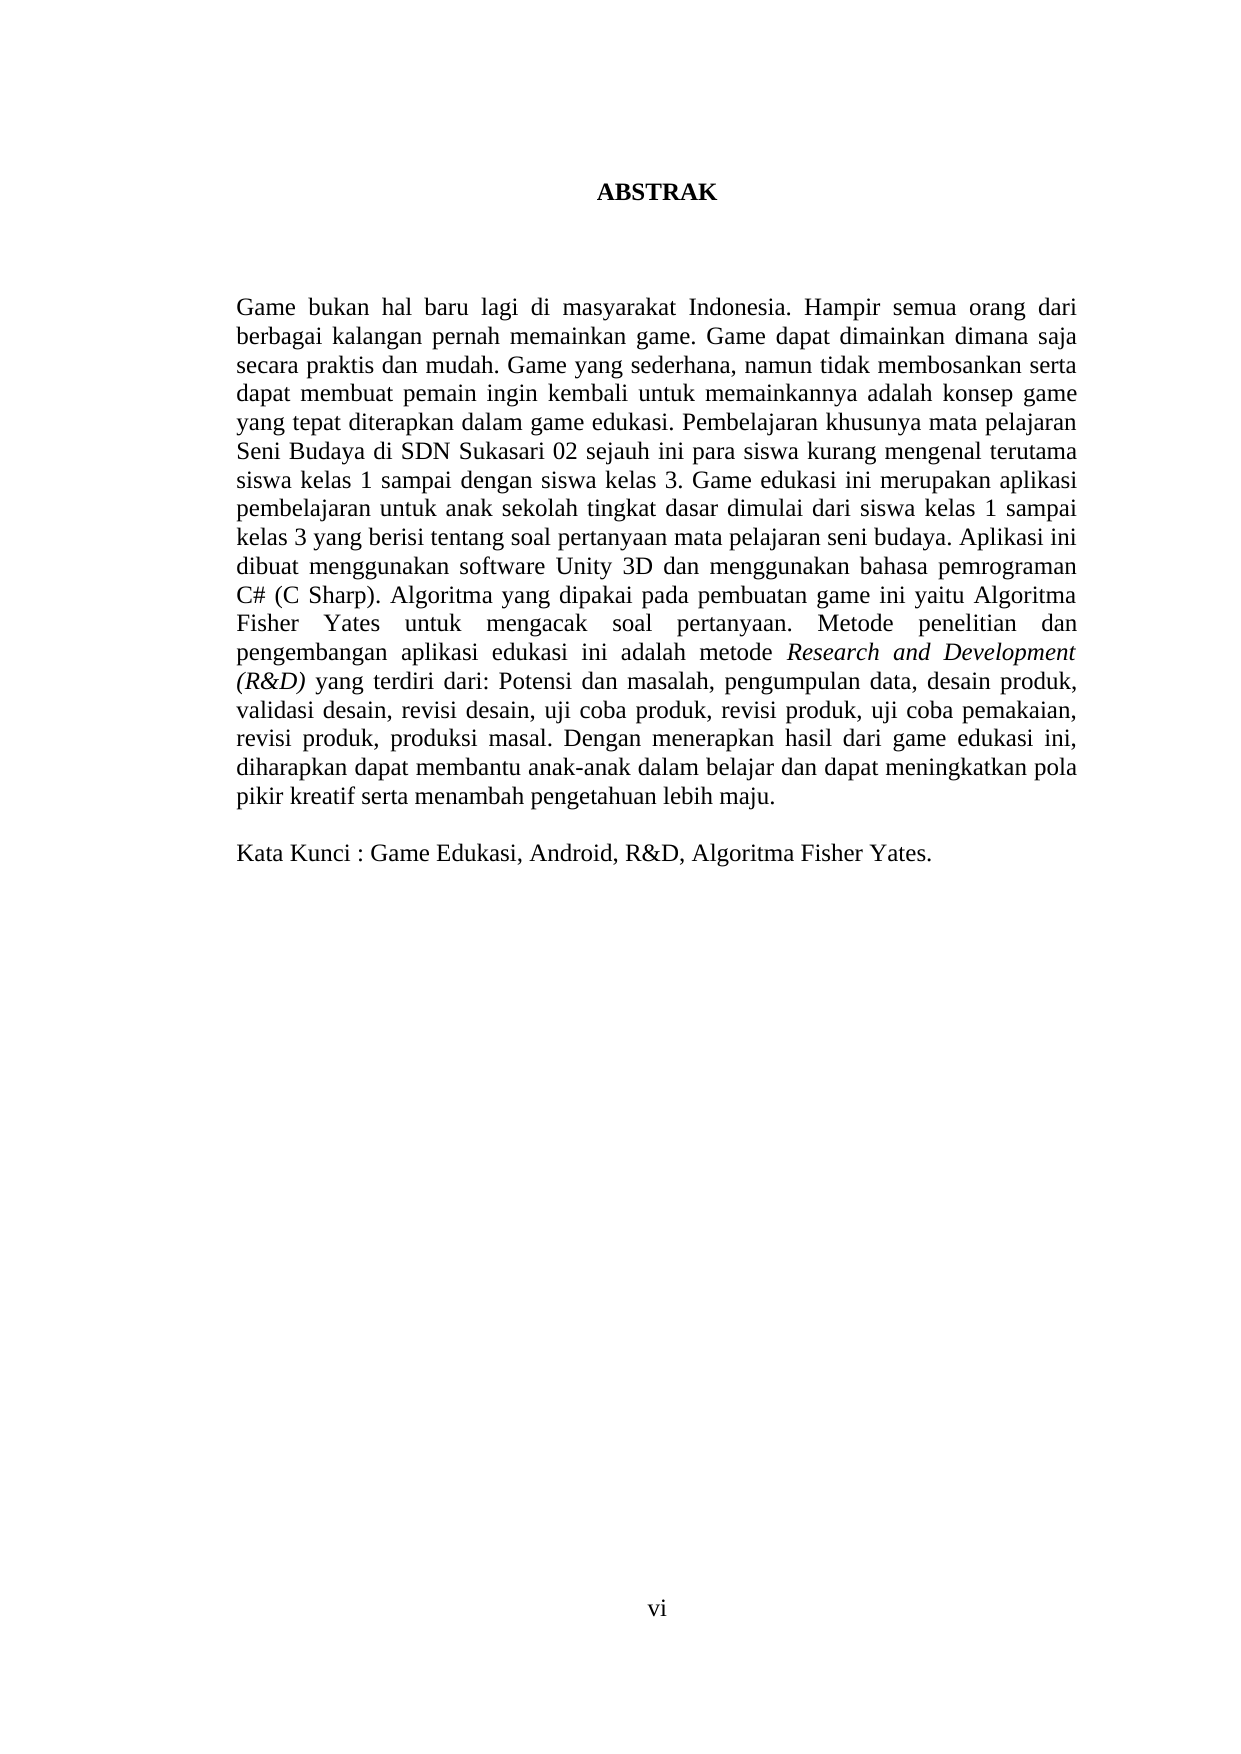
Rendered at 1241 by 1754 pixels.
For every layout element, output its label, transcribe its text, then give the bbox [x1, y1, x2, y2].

title ABSTRAK [236, 177, 1078, 206]
text Kata Kunci : Game Edukasi, Android, R&D, Algoritma Fisher Yates. [236, 838, 1078, 867]
text Game bukan hal baru lagi di masyarakat Indonesia. Hampir semua orang dari berbagai kalangan pernah memainkan game. Game dapat dimainkan dimana saja secara praktis dan mudah. Game yang sederhana, namun tidak membosankan serta dapat membuat pemain ingin kembali untuk memainkannya adalah konsep game yang tepat diterapkan dalam game edukasi. Pembelajaran khusunya mata pelajaran Seni Budaya di SDN Sukasari 02 sejauh ini para siswa kurang mengenal terutama siswa kelas 1 sampai dengan siswa kelas 3. Game edukasi ini merupakan aplikasi pembelajaran untuk anak sekolah tingkat dasar dimulai dari siswa kelas 1 sampai kelas 3 yang berisi tentang soal pertanyaan mata pelajaran seni budaya. Aplikasi ini dibuat menggunakan software Unity 3D dan menggunakan bahasa pemrograman C# (C Sharp). Algoritma yang dipakai pada pembuatan game ini yaitu Algoritma Fisher Yates untuk mengacak soal pertanyaan. Metode penelitian dan pengembangan aplikasi edukasi ini adalah metode Research and Development (R&D) yang terdiri dari: Potensi dan masalah, pengumpulan data, desain produk, validasi desain, revisi desain, uji coba produk, revisi produk, uji coba pemakaian, revisi produk, produksi masal. Dengan menerapkan hasil dari game edukasi ini, diharapkan dapat membantu anak-anak dalam belajar dan dapat meningkatkan pola pikir kreatif serta menambah pengetahuan lebih maju. [236, 292, 1078, 810]
